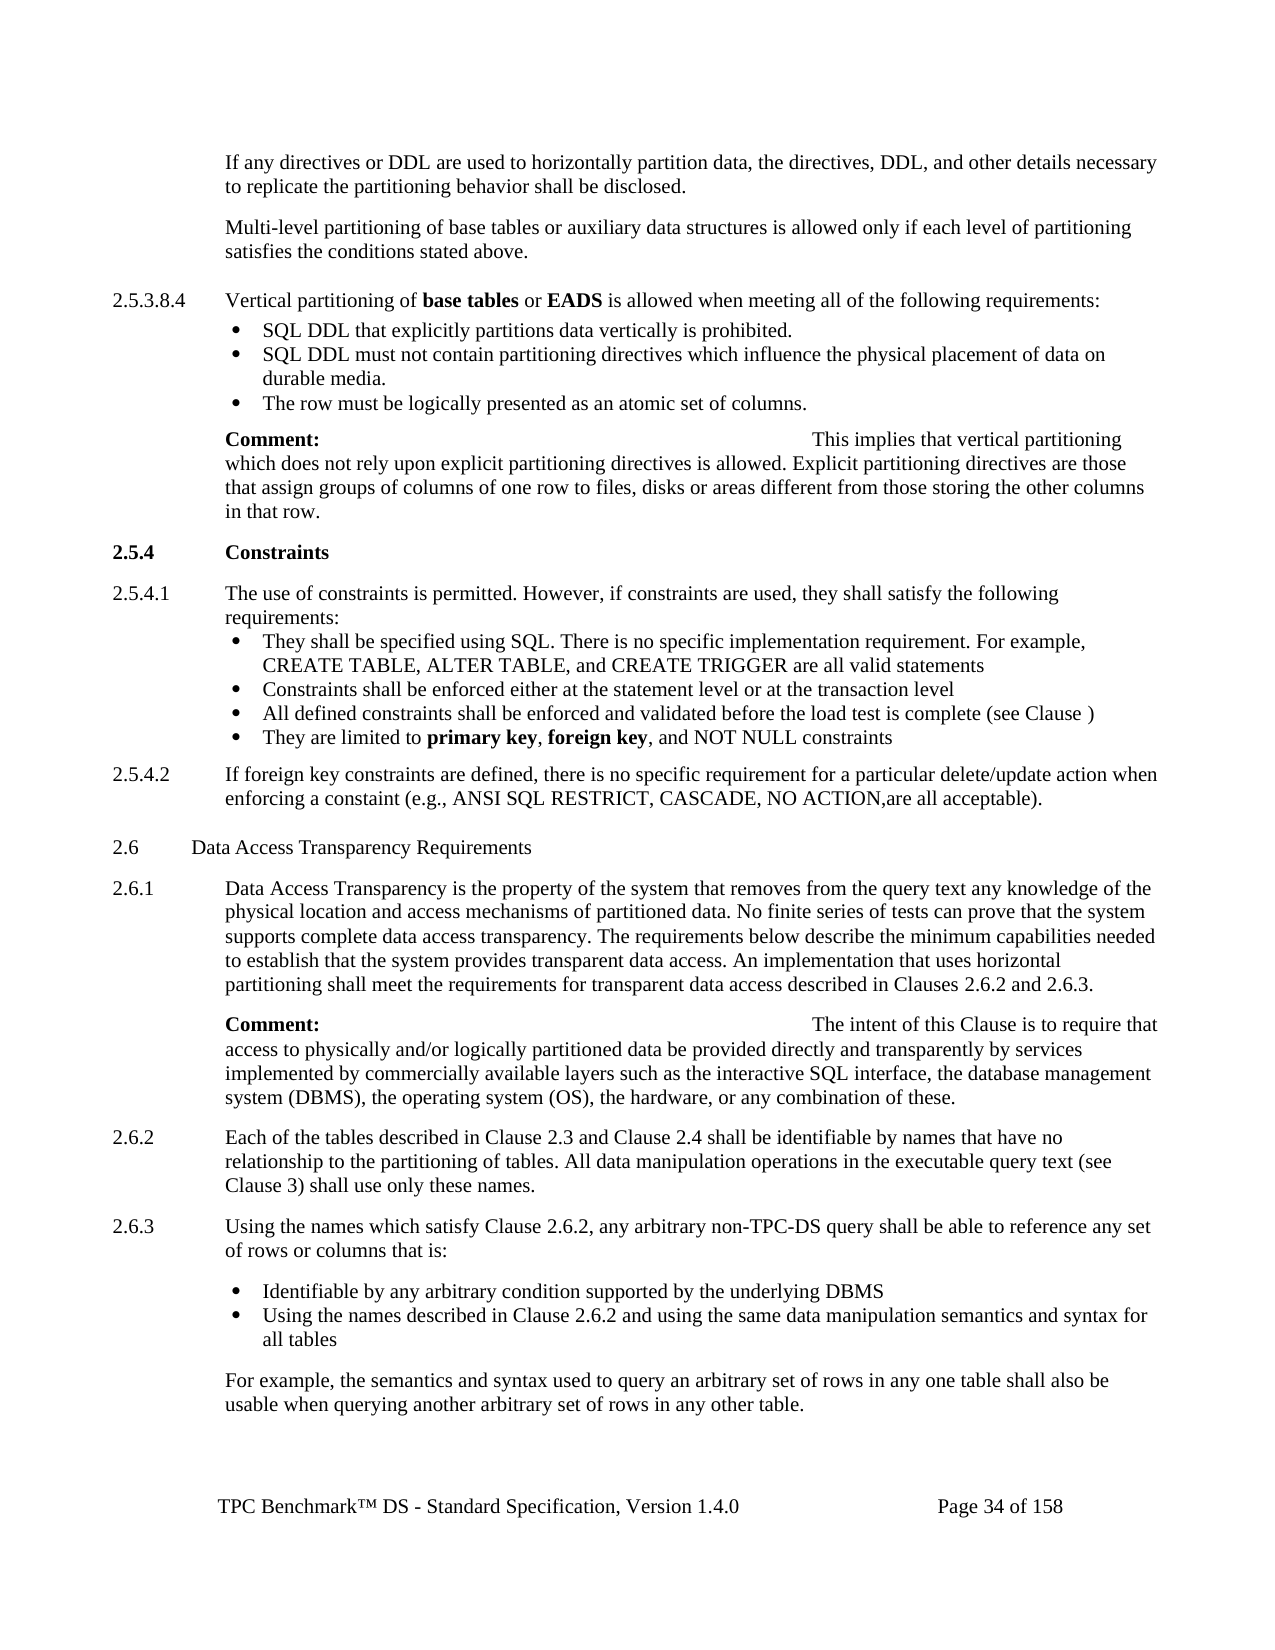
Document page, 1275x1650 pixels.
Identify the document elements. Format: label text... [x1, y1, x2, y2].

list SQL DDL that explicitly partitions data vertically is prohibited. [232, 318, 1162, 342]
text Constraints [112, 540, 1162, 564]
list Constraints shall be enforced either at the statement level or at the transaction level [232, 677, 1162, 701]
text If any directives or DDL are used to horizontally partition data, the directives, DDL, and other details necessary to replicate the partitioning behavior shall be disclosed. [225, 150, 1162, 198]
list The row must be logically presented as an atomic set of columns. [232, 390, 1162, 414]
list Identifiable by any arbitrary condition supported by the underlying DBMS [232, 1279, 1162, 1303]
list They shall be specified using SQL. There is no specific implementation requirement. For example, CREATE TABLE, ALTER TABLE, and CREATE TRIGGER are all valid statements [232, 629, 1162, 677]
text Data Access Transparency Requirements [112, 835, 1162, 859]
text Multi-level partitioning of base tables or auxiliary data structures is allowed only if each level of partitioning satisfies the conditions stated above. [225, 215, 1162, 263]
text For example, the semantics and syntax used to query an arbitrary set of rows in any one table shall also be usable when querying another arbitrary set of rows in any other table. [225, 1368, 1162, 1416]
text This implies that vertical partitioning which does not rely upon explicit partitioning directives is allowed. Explicit partitioning directives are those that assign groups of columns of one row to files, disks or areas different from those storing the other columns in that row. [225, 427, 1162, 523]
subtitle Vertical partitioning of base tables or EADS is allowed when meeting all of the following requirements: [112, 288, 1162, 312]
text The use of constraints is permitted. However, if constraints are used, they shall satisfy the following requirements: [112, 581, 1162, 629]
text If foreign key constraints are defined, there is no specific requirement for a particular delete/update action when enforcing a constaint (e.g., ANSI SQL RESTRICT, CASCADE, NO ACTION,are all acceptable). [112, 762, 1162, 810]
list SQL DDL must not contain partitioning directives which influence the physical placement of data on durable media. [232, 342, 1162, 390]
text The intent of this Clause is to require that access to physically and/or logically partitioned data be provided directly and transparently by services implemented by commercially available layers such as the interactive SQL interface, the database management system (DBMS), the operating system (OS), the hardware, or any combination of these. [225, 1012, 1162, 1109]
list They are limited to primary key, foreign key, and NOT NULL constraints [232, 725, 1162, 749]
